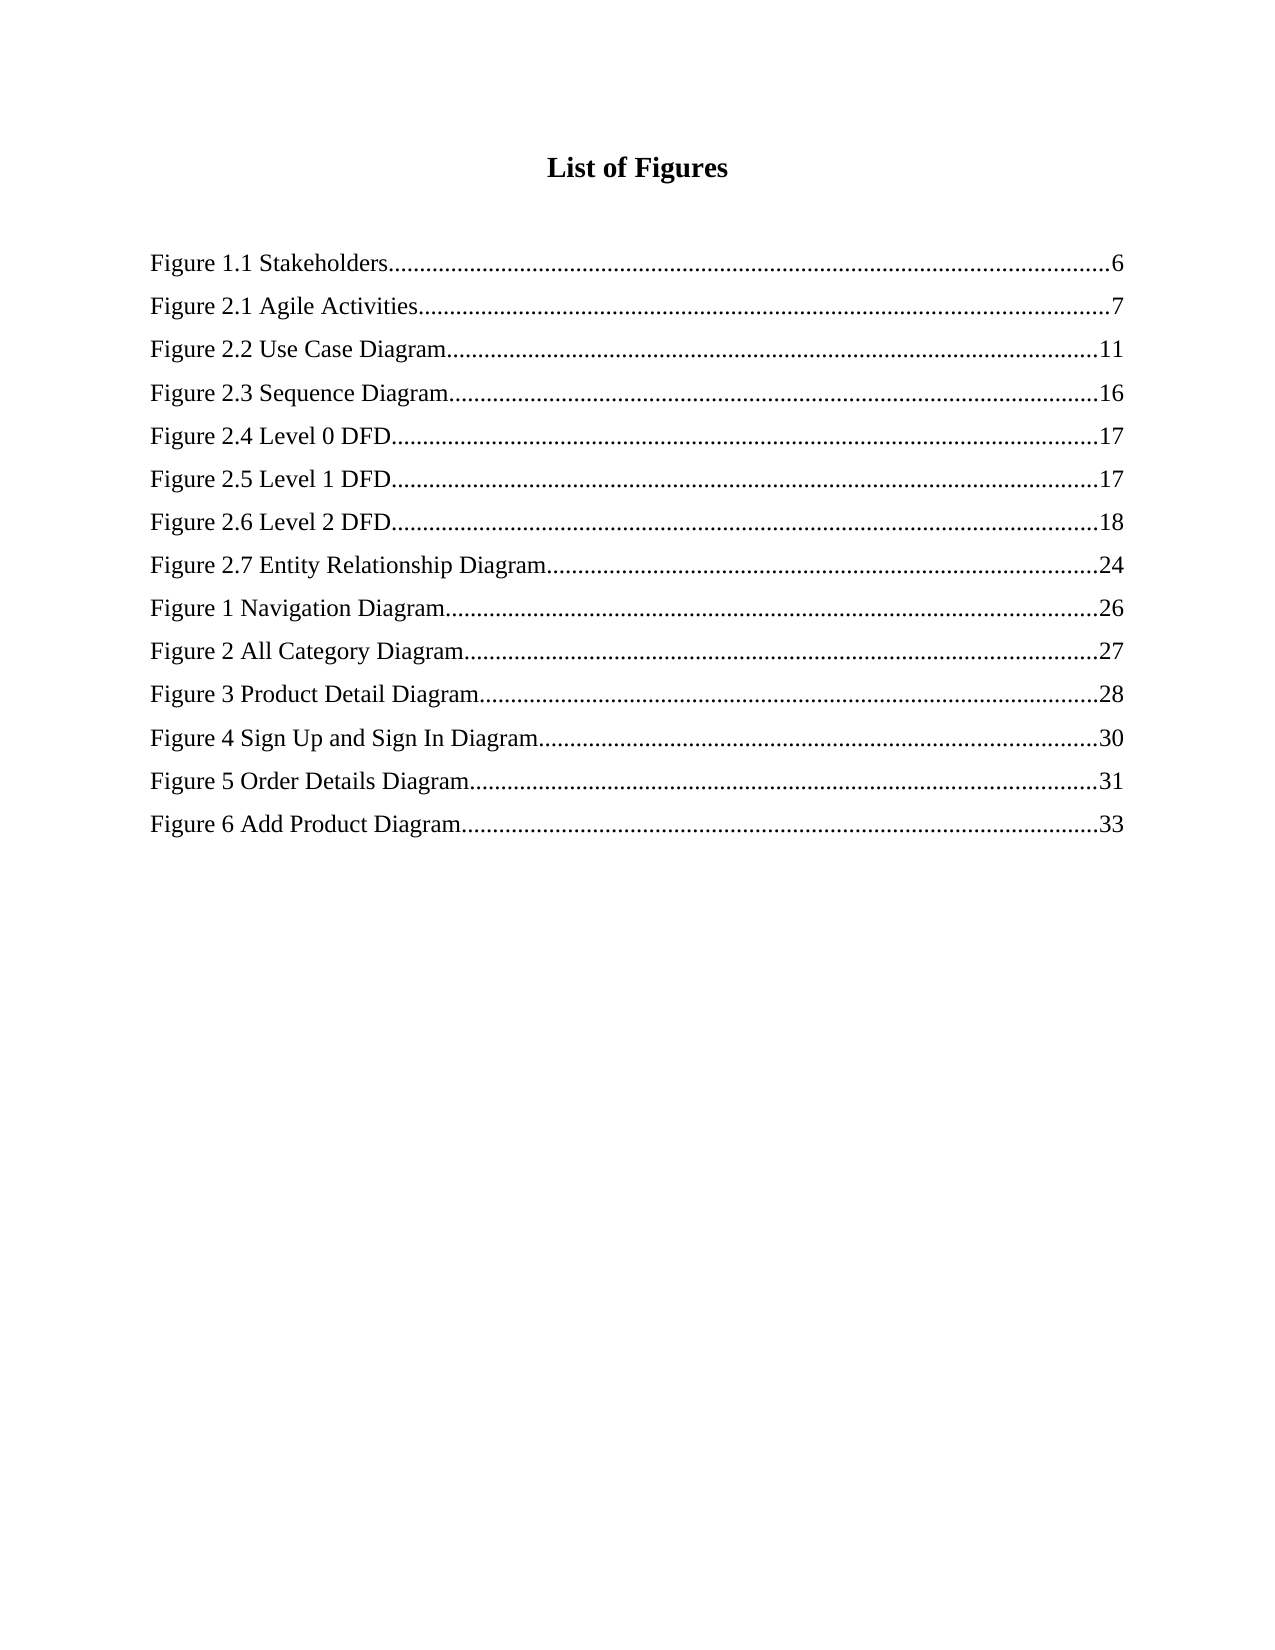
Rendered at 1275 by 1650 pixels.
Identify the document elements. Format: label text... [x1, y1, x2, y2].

text Figure ‎1.1 Stakeholders 6 [150, 248, 1125, 277]
subtitle List of Figures [150, 150, 1125, 183]
text Figure 3 Product Detail Diagram 28 [150, 679, 1125, 708]
text Figure 2.5 Level 1 DFD 17 [150, 464, 1125, 493]
text Figure 2.6 Level 2 DFD 18 [150, 507, 1125, 536]
text Figure ‎2.4 Level 0 DFD 17 [150, 421, 1125, 449]
text Figure ‎4 Sign Up and Sign In Diagram 30 [150, 723, 1125, 751]
text Figure 2.3 Sequence Diagram 16 [150, 378, 1125, 406]
text Figure ‎2 All Category Diagram 27 [150, 636, 1125, 665]
text Figure ‎2.1 Agile Activities 7 [150, 291, 1125, 320]
text Figure ‎1 Navigation Diagram 26 [150, 593, 1125, 622]
text Figure 2.‎2 Use Case Diagram 11 [150, 334, 1125, 363]
text Figure ‎6 Add Product Diagram 33 [150, 809, 1125, 838]
text Figure ‎5 Order Details Diagram 31 [150, 766, 1125, 794]
text Figure ‎2.7 Entity Relationship Diagram 24 [150, 550, 1125, 579]
